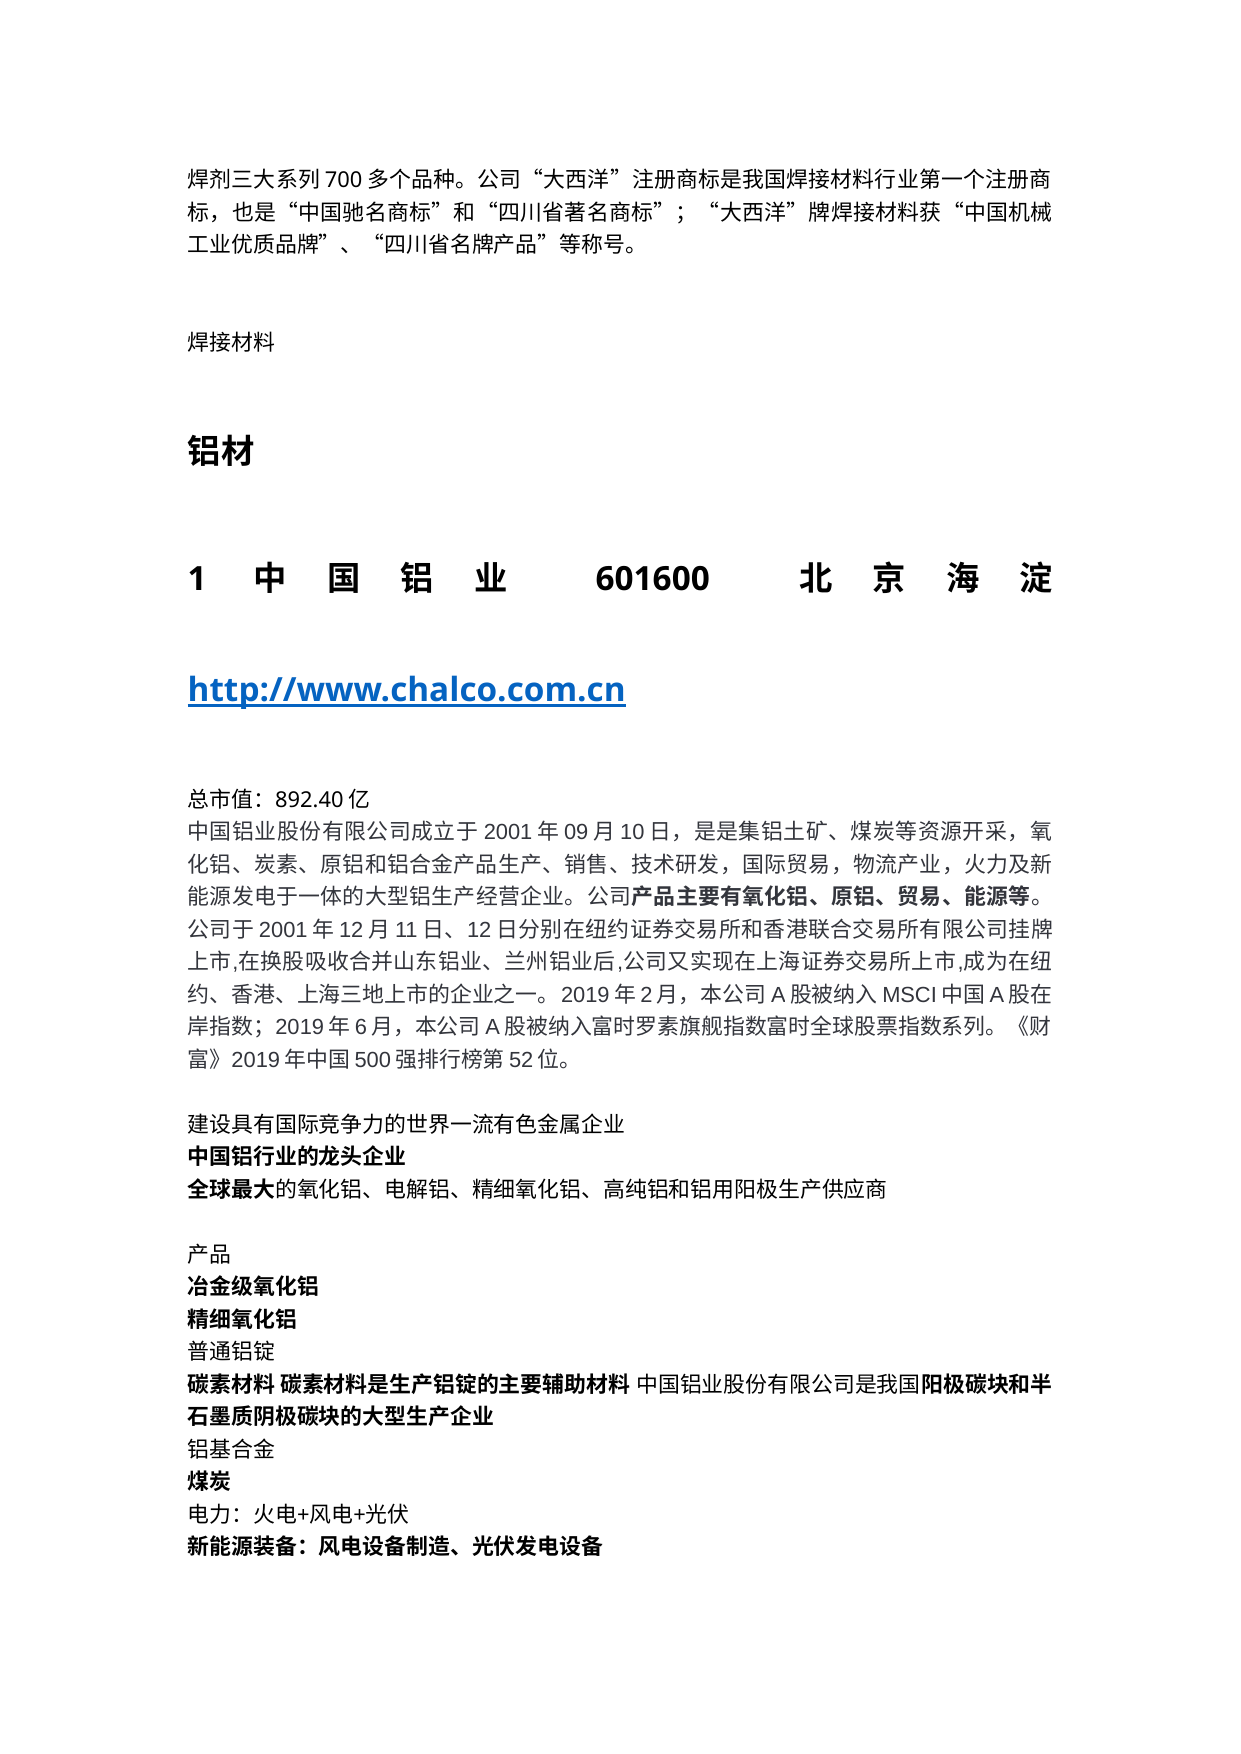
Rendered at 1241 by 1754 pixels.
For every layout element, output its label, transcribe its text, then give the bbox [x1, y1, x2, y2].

text 煤炭 [187, 1464, 1053, 1496]
text 碳素材料 碳素材料是生产铝锭的主要辅助材料 中国铝业股份有限公司是我国阳极碳块和半石墨质阴极碳块的大型生产企业 [187, 1366, 1053, 1431]
text 新能源装备：风电设备制造、光伏发电设备 [187, 1529, 1053, 1561]
text 焊接材料 [187, 324, 1053, 357]
text 建设具有国际竞争力的世界一流有色金属企业 [187, 1106, 1053, 1139]
text 冶金级氧化铝 [187, 1269, 1053, 1301]
text 普通铝锭 [187, 1334, 1053, 1366]
subtitle 铝材 [187, 417, 1053, 482]
text 总市值：892.40亿 [187, 781, 1053, 814]
text 铝基合金 [187, 1431, 1053, 1464]
text 产品 [187, 1236, 1053, 1269]
text 电力：火电+风电+光伏 [187, 1496, 1053, 1529]
text 中国铝行业的龙头企业 [187, 1139, 1053, 1171]
text 中国铝业股份有限公司成立于2001年09月10日，是是集铝土矿、煤炭等资源开采，氧化铝、炭素、原铝和铝合金产品生产、销售、技术研发，国际贸易，物流产业，火力及新能源发电于一体的大型铝生产经营企业。公司产品主要有氧化铝、原铝、贸易、能源等。公司于2001年12月11日、12日分别在纽约证券交易所和香港联合交易所有限公司挂牌上市,在换股吸收合并山东铝业、兰州铝业后,公司又实现在上海证券交易所上市,成为在纽约、香港、上海三地上市的企业之一。2019年2月，本公司A股被纳入MSCI中国A股在岸指数；2019年6月，本公司A股被纳入富时罗素旗舰指数富时全球股票指数系列。《财富》2019年中国500强排行榜第52位。 [187, 814, 1053, 1074]
text 精细氧化铝 [187, 1301, 1053, 1334]
text 全球最大的氧化铝、电解铝、精细氧化铝、高纯铝和铝用阳极生产供应商 [187, 1171, 1053, 1204]
subtitle 1中国铝业 601600 北京海淀 http://www.chalco.com.cn [187, 544, 1053, 721]
